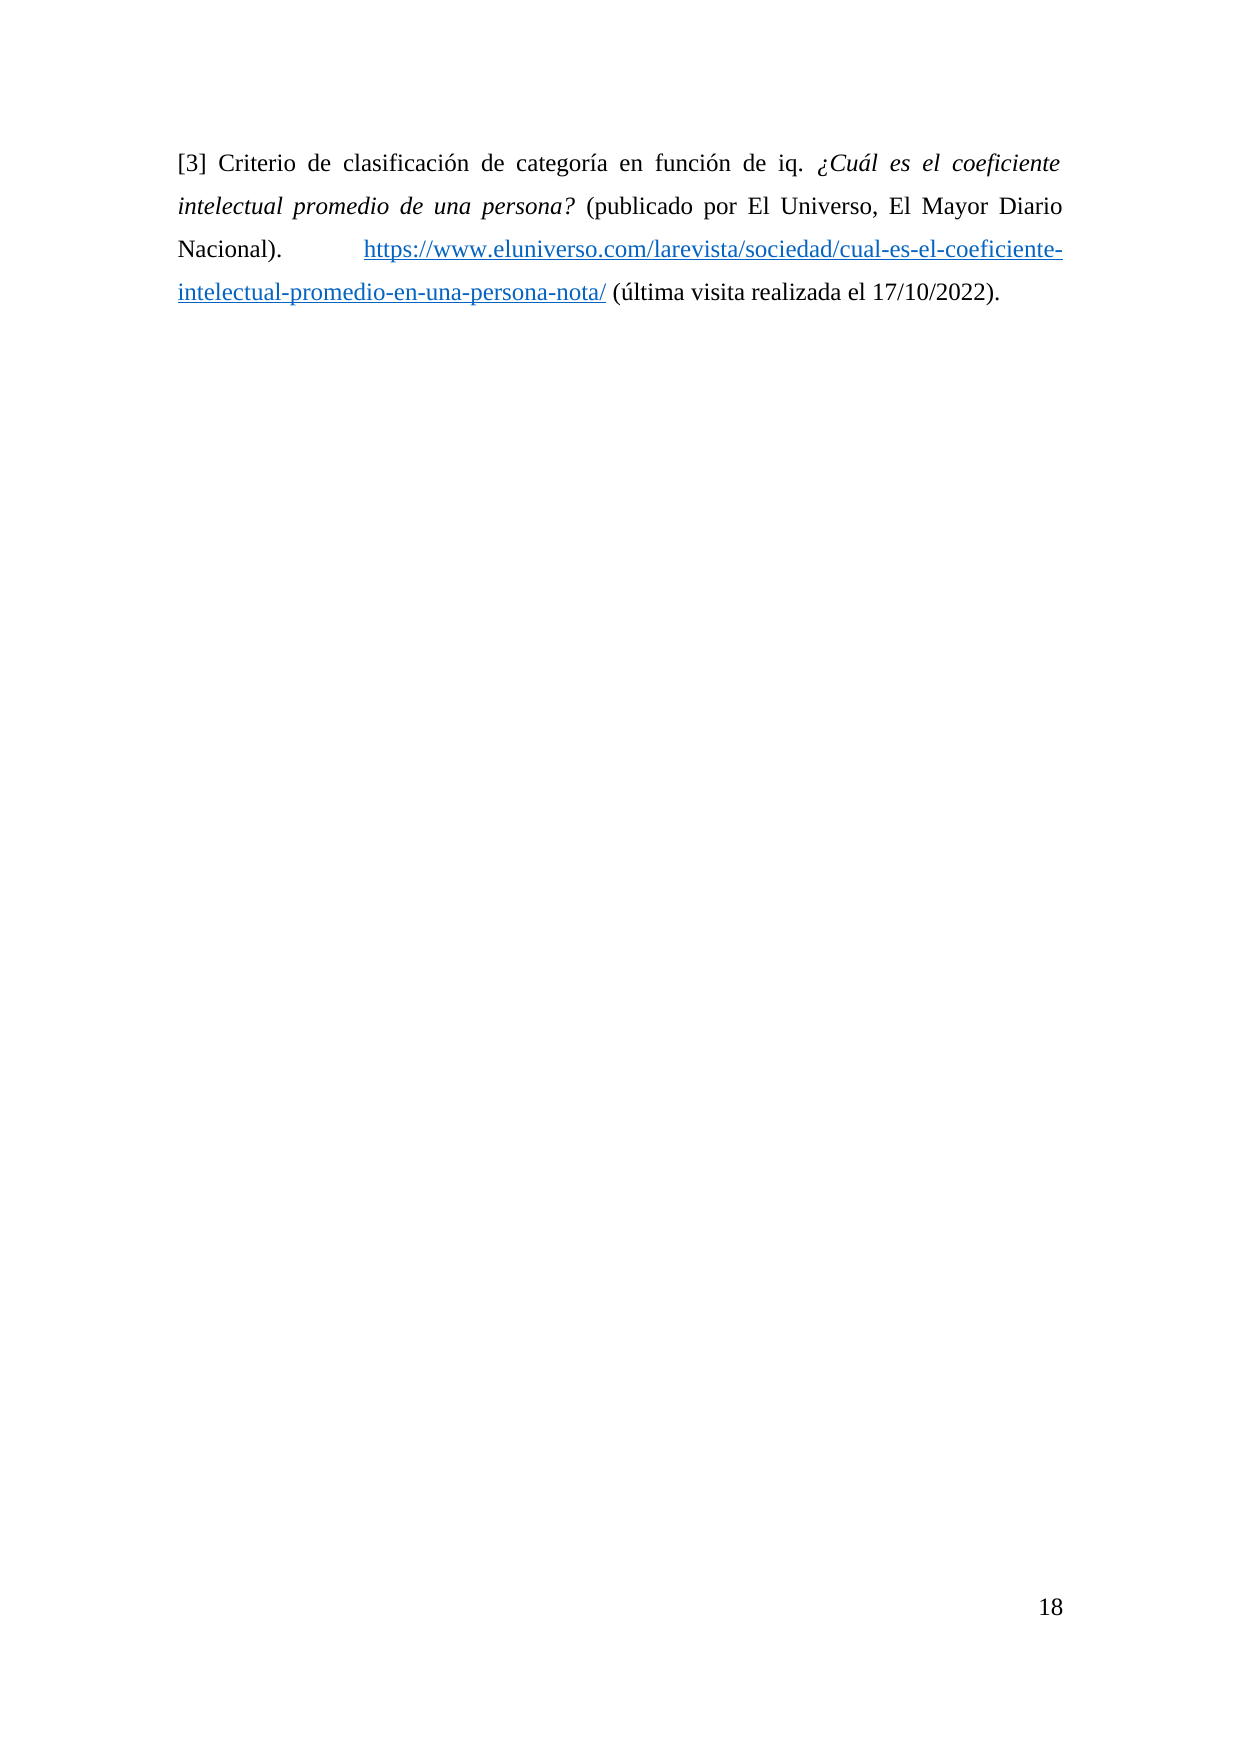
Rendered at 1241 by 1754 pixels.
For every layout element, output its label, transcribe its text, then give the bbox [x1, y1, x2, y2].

text [3] Criterio de clasificación de categoría en función de iq. ¿Cuál es el coeficiente intelectual promedio de una persona? (publicado por El Universo, El Mayor Diario Nacional). https://www.eluniverso.com/larevista/sociedad/cual-es-el-coeficiente-intelectual-promedio-en-una-persona-nota/ (última visita realizada el 17/10/2022). [177, 148, 1063, 306]
